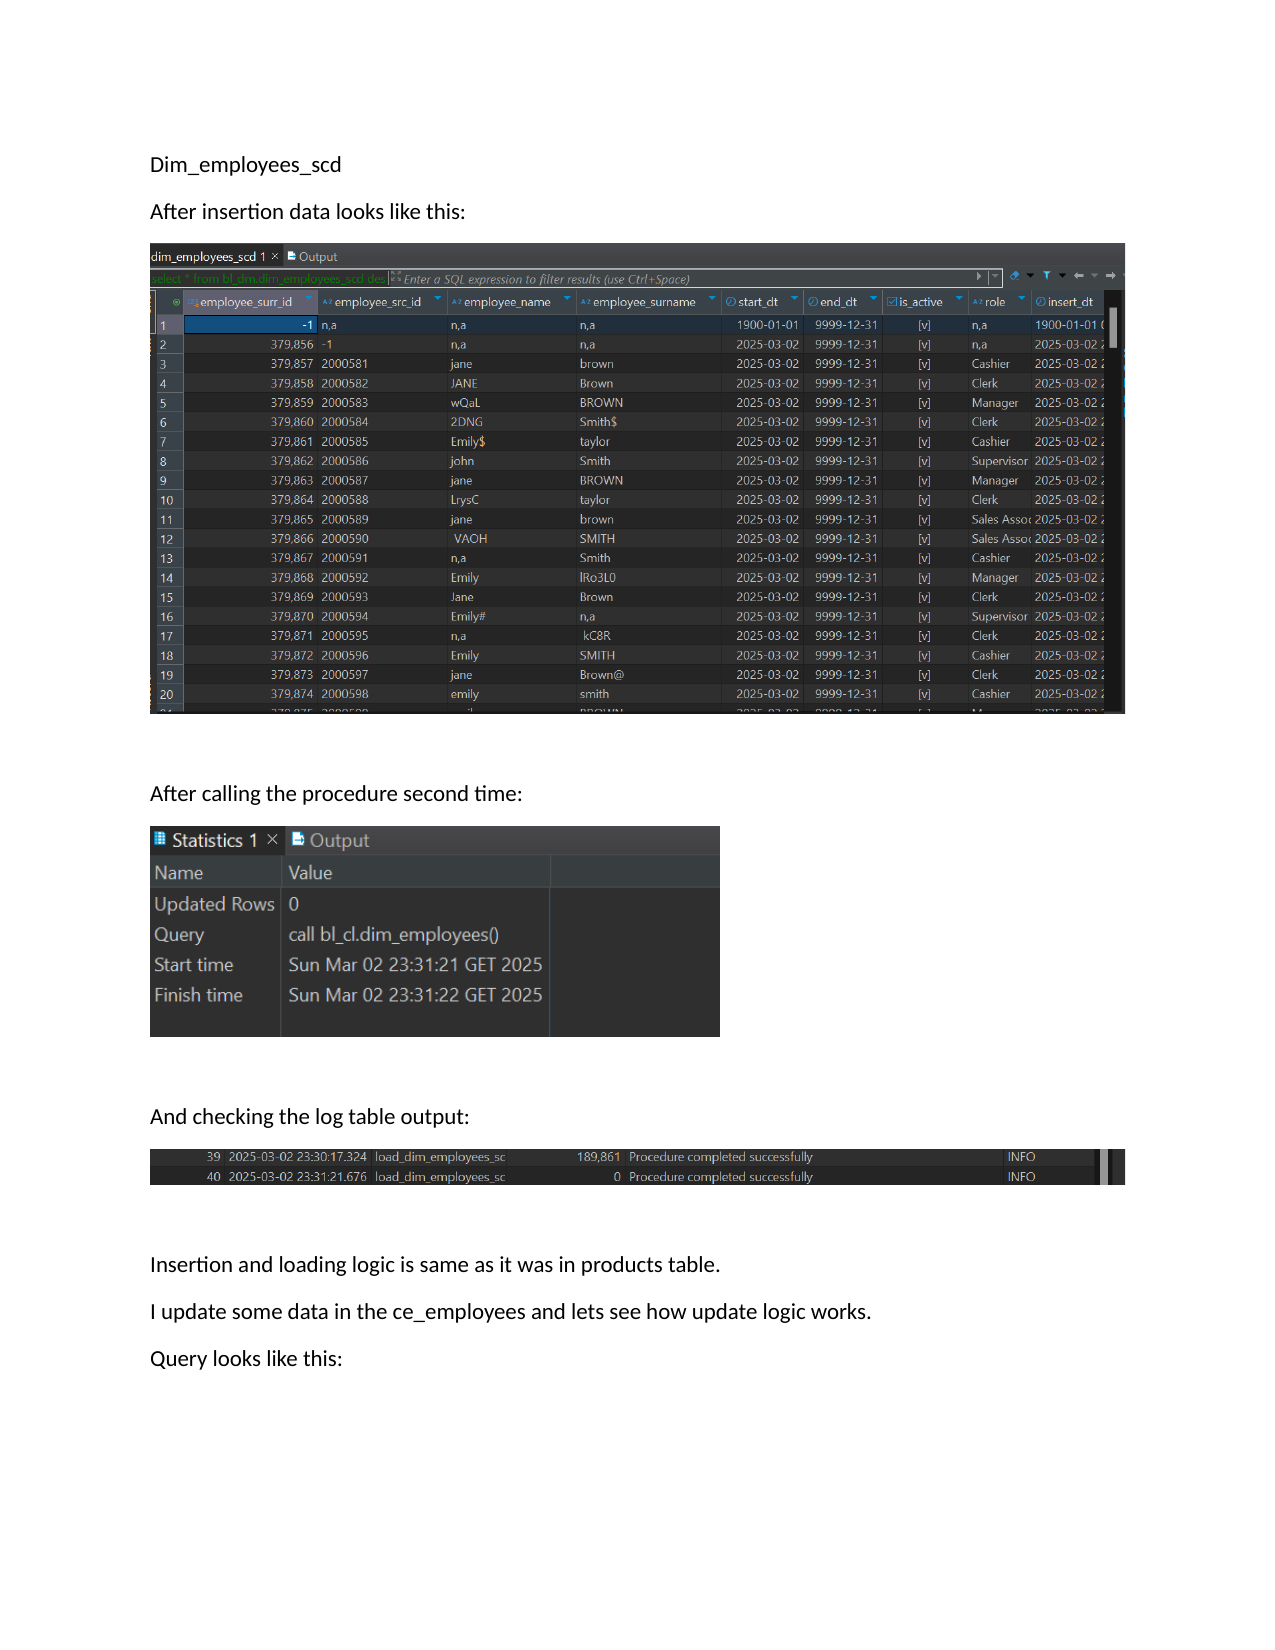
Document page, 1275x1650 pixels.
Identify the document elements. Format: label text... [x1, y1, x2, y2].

text After insertion data looks like this: [150, 197, 1125, 225]
text And checking the log table output: [150, 1102, 1125, 1130]
picture [150, 826, 720, 1037]
text Dim_employees_scd [150, 150, 1125, 178]
picture [150, 243, 1125, 714]
text After calling the procedure second time: [150, 779, 1125, 807]
picture [150, 1149, 1125, 1185]
text Query looks like this: [150, 1344, 1125, 1372]
text Insertion and loading logic is same as it was in products table. [150, 1251, 1125, 1279]
text I update some data in the ce_employees and lets see how update logic works. [150, 1297, 1125, 1326]
